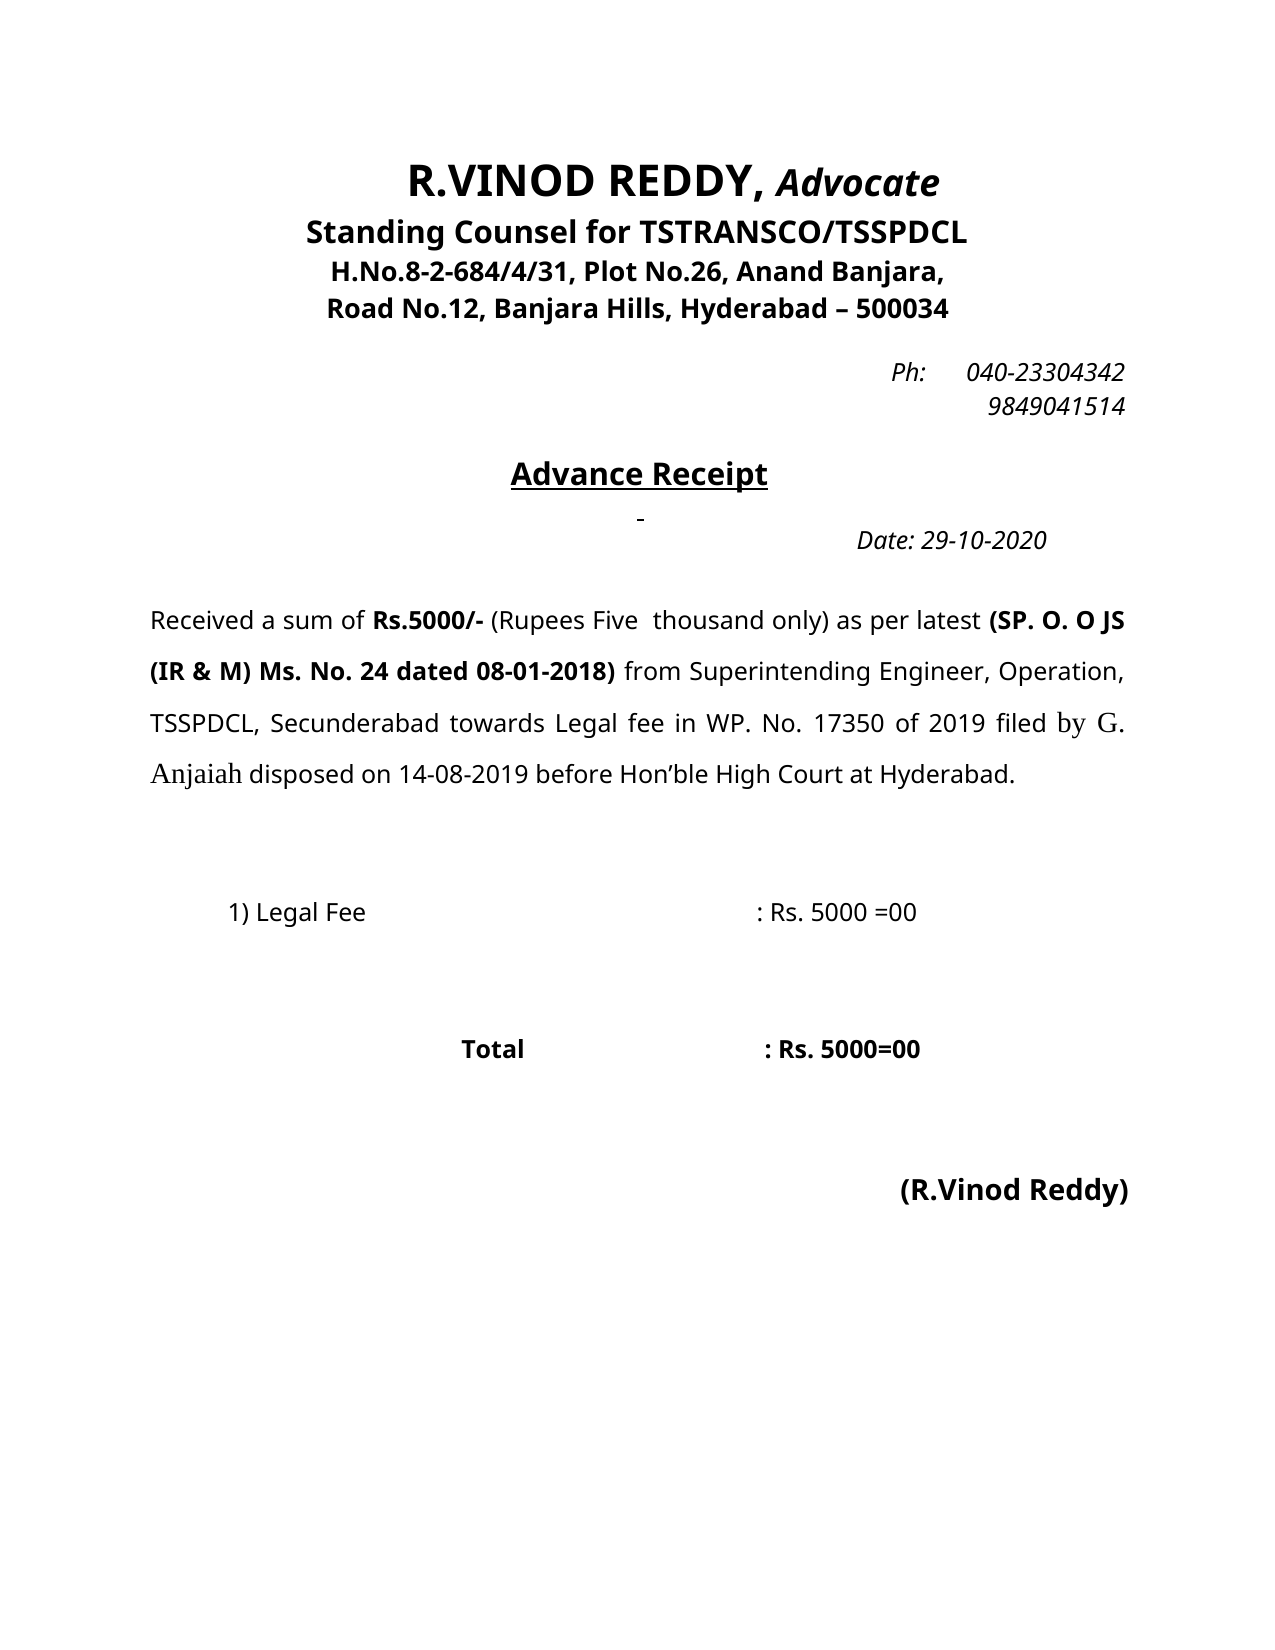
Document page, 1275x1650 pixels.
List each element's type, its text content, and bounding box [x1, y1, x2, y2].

text Total : Rs. 5000=00 [227, 1032, 1010, 1066]
text (R.Vinod Reddy) [677, 1169, 1128, 1209]
text Road No.12, Banjara Hills, Hyderabad – 500034 [150, 289, 1125, 326]
text 9849041514 [150, 389, 1125, 423]
text 1) Legal Fee : Rs. 5000 =00 [227, 894, 1010, 928]
text Date: 29-10-2020 [227, 523, 1047, 557]
text Advance Receipt [150, 452, 1128, 494]
text R.VINOD REDDY, Advocate [227, 150, 1047, 209]
text Received a sum of Rs.5000/- (Rupees Five thousand only) as per latest (SP. O. O JS (IR & M) Ms. No. 24 dated 08-01-2018) from Superintending Engineer, Operation, TSSPDCL, Secunderabad towards Legal fee in WP. No. 17350 of 2019 filed by G. Anjaiah disposed on 14-08-2019 before Hon’ble High Court at Hyderabad. [150, 603, 1125, 791]
text Ph: 040-23304342 [150, 355, 1125, 389]
text H.No.8-2-684/4/31, Plot No.26, Anand Banjara, [150, 252, 1125, 289]
text Standing Counsel for TSTRANSCO/TSSPDCL [227, 209, 1047, 252]
